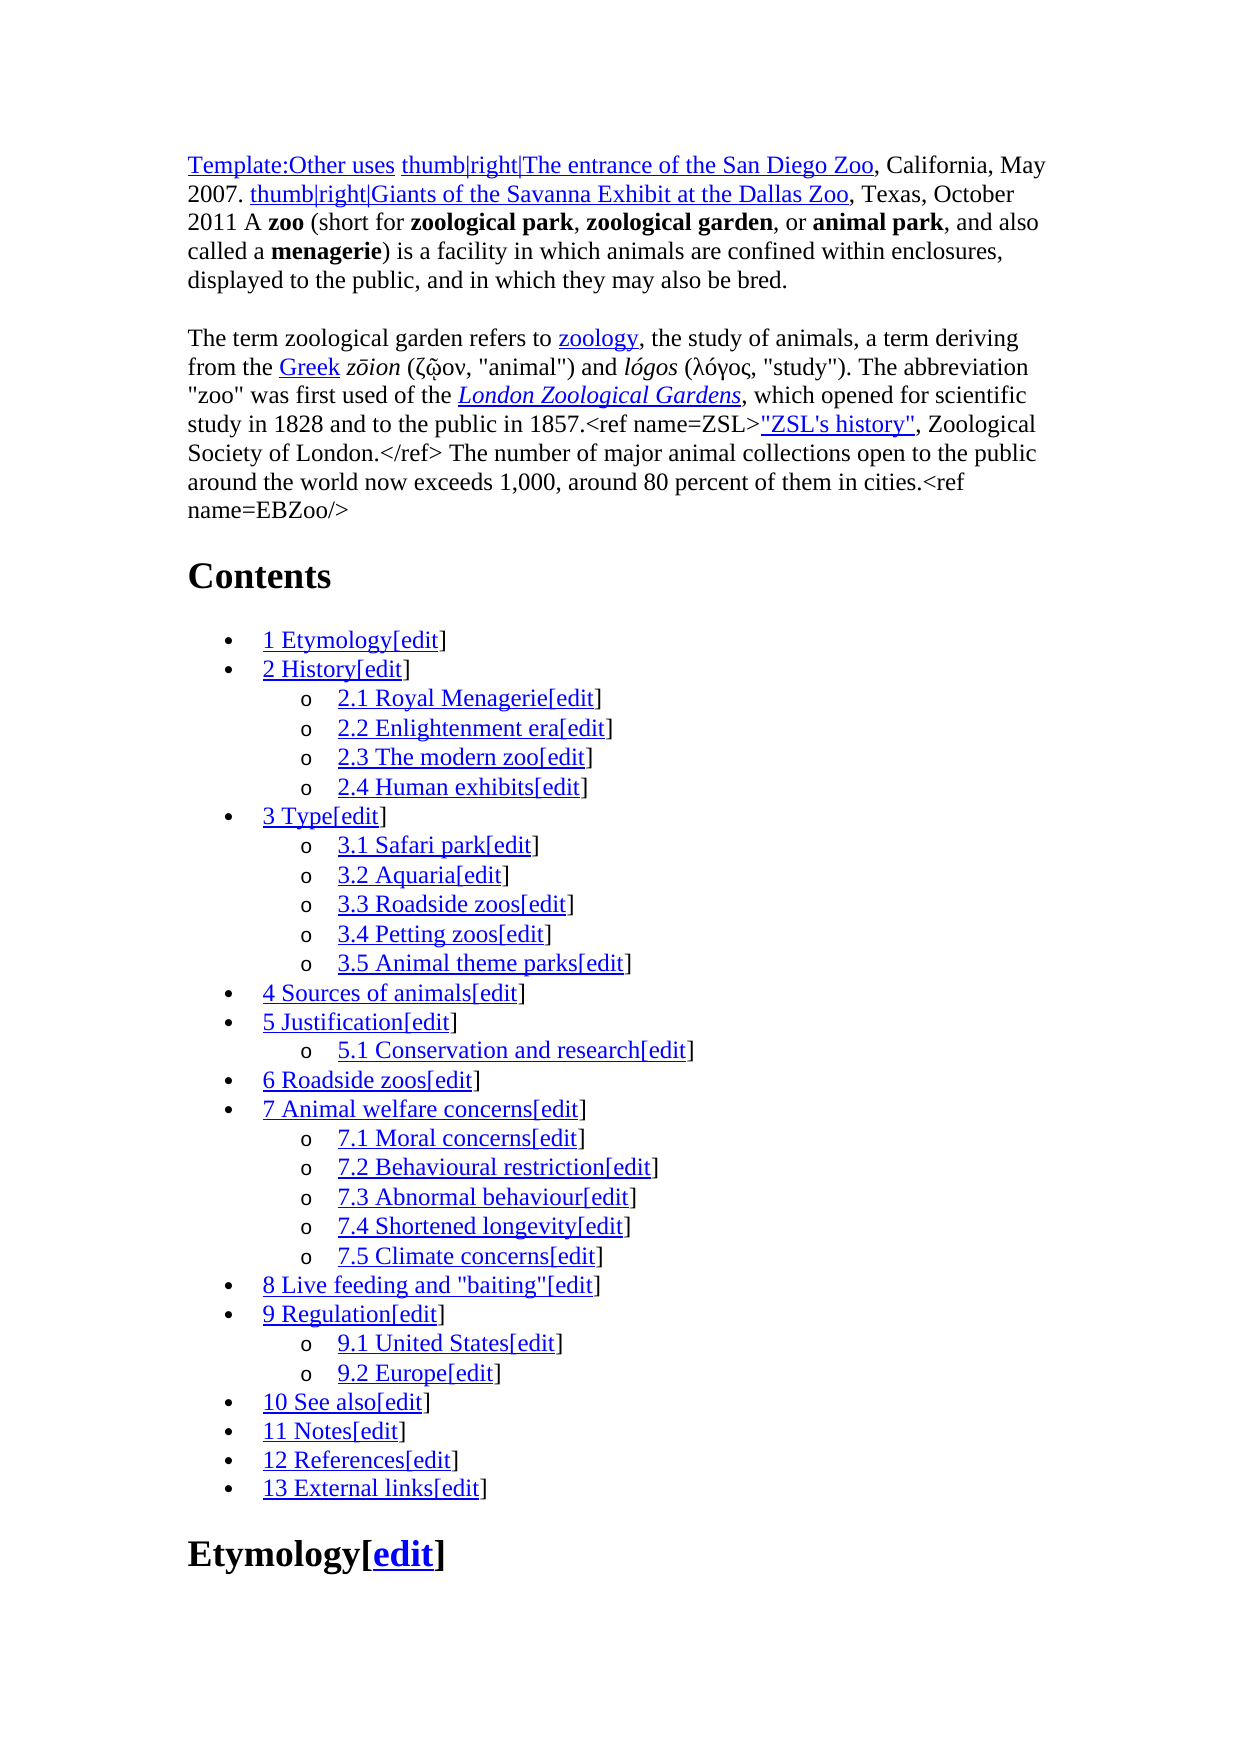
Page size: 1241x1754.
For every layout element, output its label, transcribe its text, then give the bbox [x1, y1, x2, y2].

list 11 Notes[edit] [225, 1416, 1053, 1445]
text The term zoological garden refers to zoology, the study of animals, a term deriving from the Greek zōion (ζῷον, "animal") and lógos (λóγος, "study"). The abbreviation "zoo" was first used of the London Zoological Gardens, which opened for scientific study in 1828 and to the public in 1857.<ref name=ZSL>"ZSL's history", Zoological Society of London.</ref> The number of major animal collections open to the public around the world now exceeds 1,000, around 80 percent of them in cities.<ref name=EBZoo/> [187, 323, 1053, 524]
list 3.3 Roadside zoos[edit] [300, 889, 1053, 919]
list 2.2 Enlightenment era[edit] [300, 713, 1053, 742]
list 5 Justification[edit] [225, 1007, 1053, 1036]
text Template:Other uses thumb|right|The entrance of the San Diego Zoo, California, May 2007. thumb|right|Giants of the Savanna Exhibit at the Dallas Zoo, Texas, October 2011 A zoo (short for zoological park, zoological garden, or animal park, and also called a menagerie) is a facility in which animals are confined within enclosures, displayed to the public, and in which they may also be bred. [187, 150, 1053, 294]
list 9.2 Europe[edit] [300, 1358, 1053, 1387]
list 1 Etymology[edit] [225, 626, 1053, 654]
list 10 See also[edit] [225, 1387, 1053, 1416]
list 3 Type[edit] [225, 801, 1053, 830]
list 5.1 Conservation and research[edit] [300, 1036, 1053, 1065]
list 3.2 Aquaria[edit] [300, 860, 1053, 889]
list 3.4 Petting zoos[edit] [300, 919, 1053, 948]
list 7.4 Shortened longevity[edit] [300, 1211, 1053, 1241]
list 9 Regulation[edit] [225, 1299, 1053, 1328]
list 13 External links[edit] [225, 1473, 1053, 1502]
list 7.2 Behavioural restriction[edit] [300, 1152, 1053, 1182]
list 8 Live feeding and "baiting"[edit] [225, 1271, 1053, 1299]
list 12 References[edit] [225, 1445, 1053, 1473]
subtitle Contents [187, 553, 1053, 596]
list 2.4 Human exhibits[edit] [300, 772, 1053, 801]
list 2.3 The modern zoo[edit] [300, 742, 1053, 772]
list 7 Animal welfare concerns[edit] [225, 1094, 1053, 1123]
list 3.5 Animal theme parks[edit] [300, 948, 1053, 978]
list 9.1 United States[edit] [300, 1328, 1053, 1358]
list 2.1 Royal Menagerie[edit] [300, 683, 1053, 713]
subtitle Etymology[edit] [187, 1531, 1053, 1574]
list 7.1 Moral concerns[edit] [300, 1123, 1053, 1152]
list 7.3 Abnormal behaviour[edit] [300, 1182, 1053, 1211]
list 3.1 Safari park[edit] [300, 830, 1053, 860]
list 6 Roadside zoos[edit] [225, 1065, 1053, 1094]
list 2 History[edit] [225, 654, 1053, 683]
list 7.5 Climate concerns[edit] [300, 1241, 1053, 1271]
list 4 Sources of animals[edit] [225, 978, 1053, 1007]
